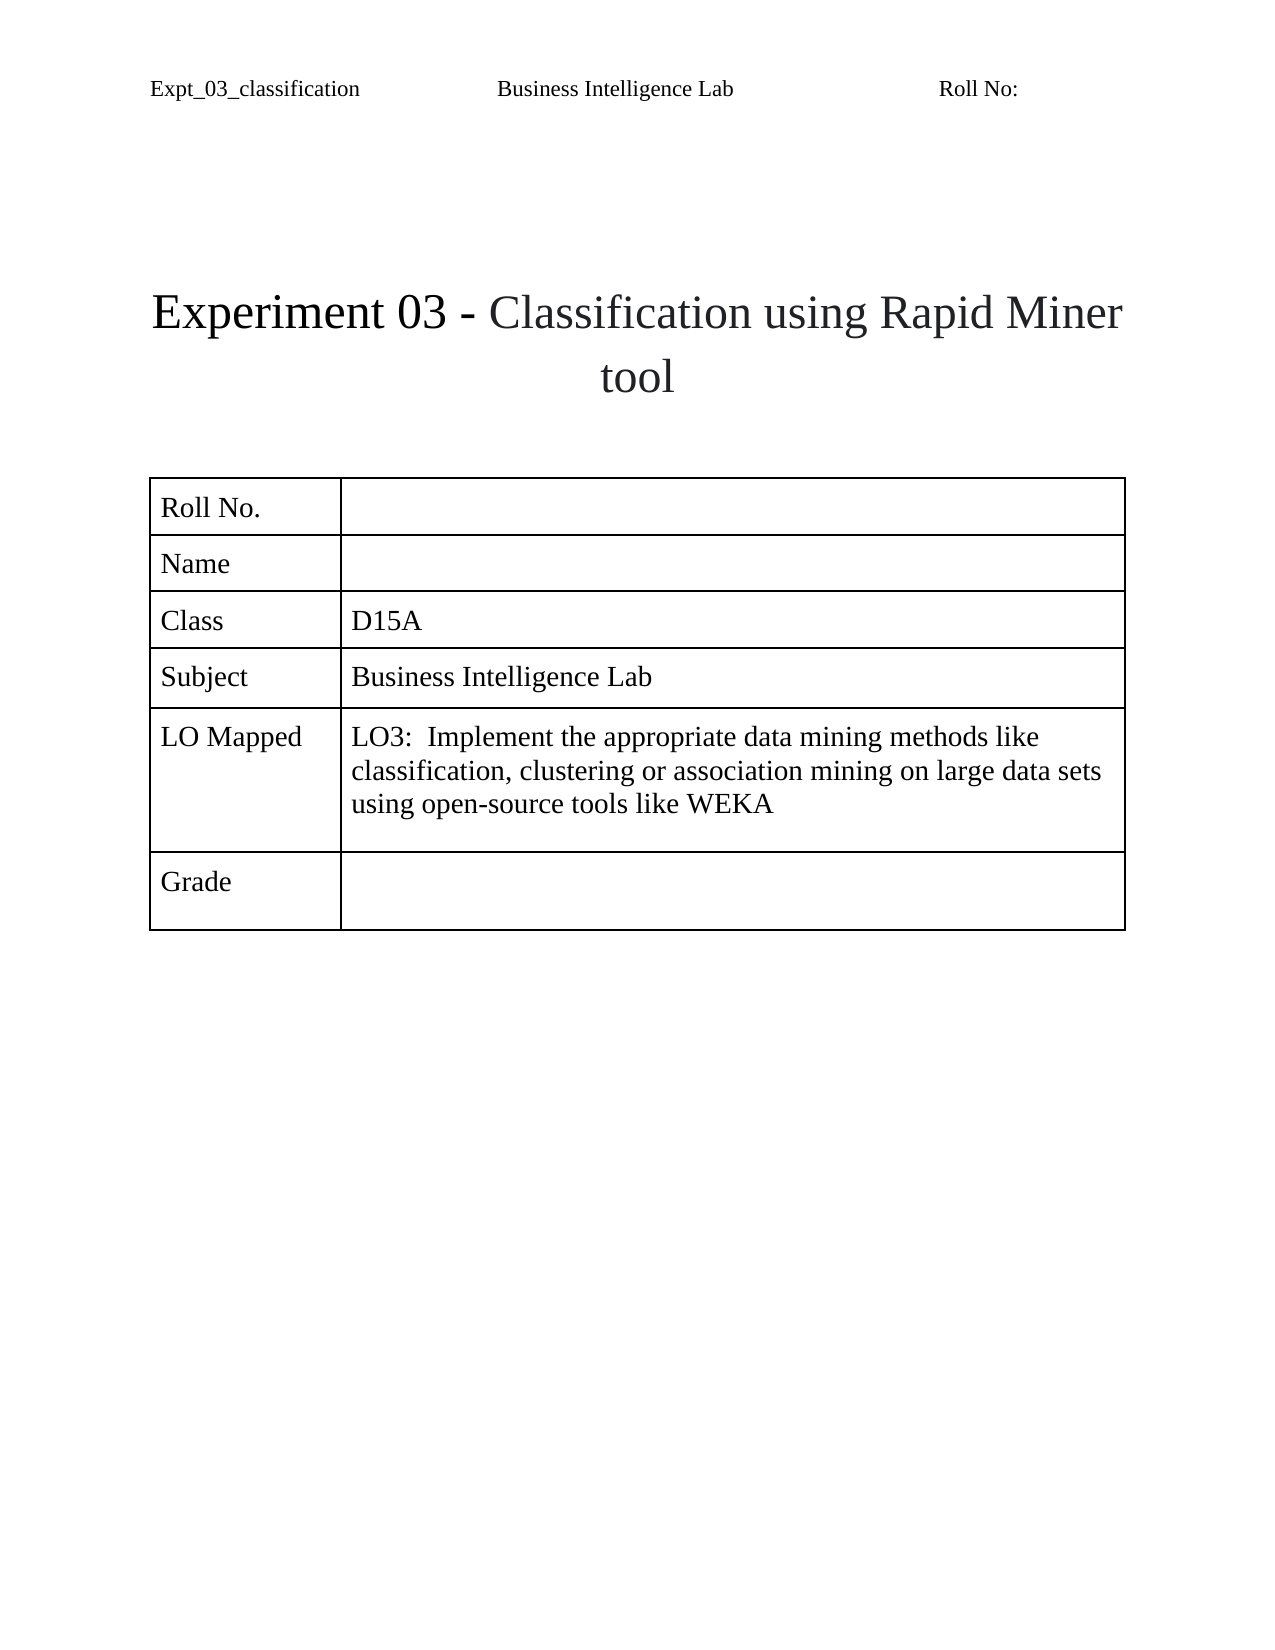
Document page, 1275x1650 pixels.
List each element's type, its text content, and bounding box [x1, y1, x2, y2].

table_cell Business Intelligence Lab [342, 649, 1124, 707]
table_cell [342, 536, 1124, 590]
table_header Roll No. [151, 479, 340, 534]
table_cell LO Mapped [151, 709, 340, 851]
table_cell LO3: Implement the appropriate data mining methods like classification, clustering or association mining on large data sets using open-source tools like WEKA [342, 709, 1124, 851]
table_cell Subject [151, 649, 340, 707]
text Experiment 03 - Classification using Rapid Miner tool [150, 282, 1125, 403]
table_cell Grade [151, 853, 340, 928]
table_cell Class [151, 592, 340, 647]
table_header [342, 479, 1124, 534]
table_cell D15A [342, 592, 1124, 647]
table_cell [342, 853, 1124, 928]
table_cell Name [151, 536, 340, 590]
